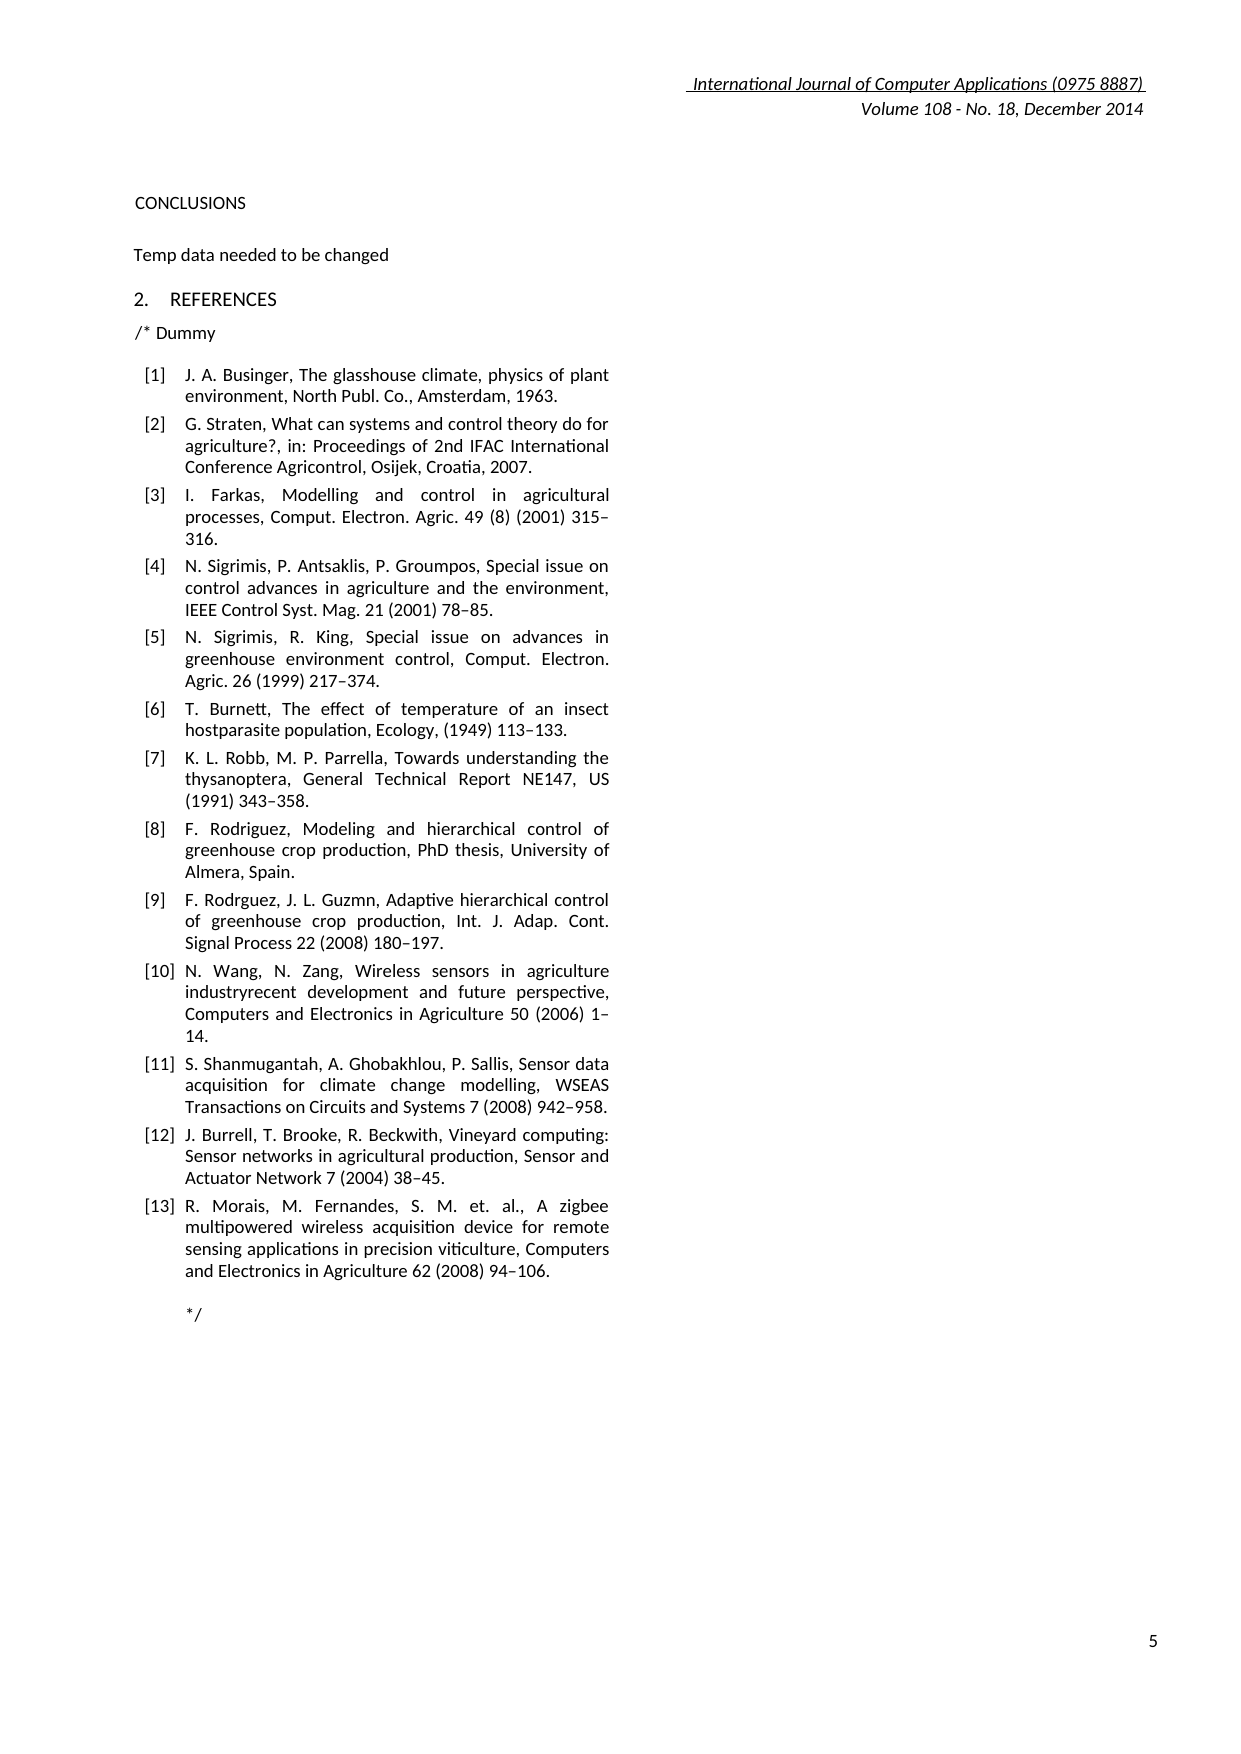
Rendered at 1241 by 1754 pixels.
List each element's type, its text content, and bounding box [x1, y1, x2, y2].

text /* Dummy [135, 322, 610, 344]
text Temp data needed to be changed [133, 244, 610, 266]
list N. Sigrimis, R. King, Special issue on advances in greenhouse environment control, Comput. Electron. Agric. 26 (1999) 217–374. [144, 626, 610, 692]
list S. Shanmugantah, A. Ghobakhlou, P. Sallis, Sensor data acquisition for climate change modelling, WSEAS Transactions on Circuits and Systems 7 (2008) 942–958. [144, 1053, 610, 1118]
list J. Burrell, T. Brooke, R. Beckwith, Vineyard computing: Sensor networks in agricultural production, Sensor and Actuator Network 7 (2004) 38–45. [144, 1124, 610, 1189]
text */ [185, 1304, 610, 1325]
text CONCLUSIONS [135, 191, 610, 214]
list N. Sigrimis, P. Antsaklis, P. Groumpos, Special issue on control advances in agriculture and the environment, IEEE Control Syst. Mag. 21 (2001) 78–85. [144, 555, 610, 621]
list G. Straten, What can systems and control theory do for agriculture?, in: Proceedings of 2nd IFAC International Conference Agricontrol, Osijek, Croatia, 2007. [144, 413, 610, 479]
list F. Rodriguez, Modeling and hierarchical control of greenhouse crop production, PhD thesis, University of Almera, Spain. [144, 818, 610, 883]
subtitle REFERENCES [133, 286, 610, 312]
list F. Rodrguez, J. L. Guzmn, Adaptive hierarchical control of greenhouse crop production, Int. J. Adap. Cont. Signal Process 22 (2008) 180–197. [144, 889, 610, 954]
list N. Wang, N. Zang, Wireless sensors in agriculture industryrecent development and future perspective, Computers and Electronics in Agriculture 50 (2006) 1–14. [144, 960, 610, 1047]
list T. Burnett, The effect of temperature of an insect hostparasite population, Ecology, (1949) 113–133. [144, 697, 610, 741]
list I. Farkas, Modelling and control in agricultural processes, Comput. Electron. Agric. 49 (8) (2001) 315–316. [144, 484, 610, 550]
list J. A. Businger, The glasshouse climate, physics of plant environment, North Publ. Co., Amsterdam, 1963. [144, 364, 610, 408]
list K. L. Robb, M. P. Parrella, Towards understanding the thysanoptera, General Technical Report NE147, US (1991) 343–358. [144, 747, 610, 812]
list R. Morais, M. Fernandes, S. M. et. al., A zigbee multipowered wireless acquisition device for remote sensing applications in precision viticulture, Computers and Electronics in Agriculture 62 (2008) 94–106. [144, 1195, 610, 1282]
